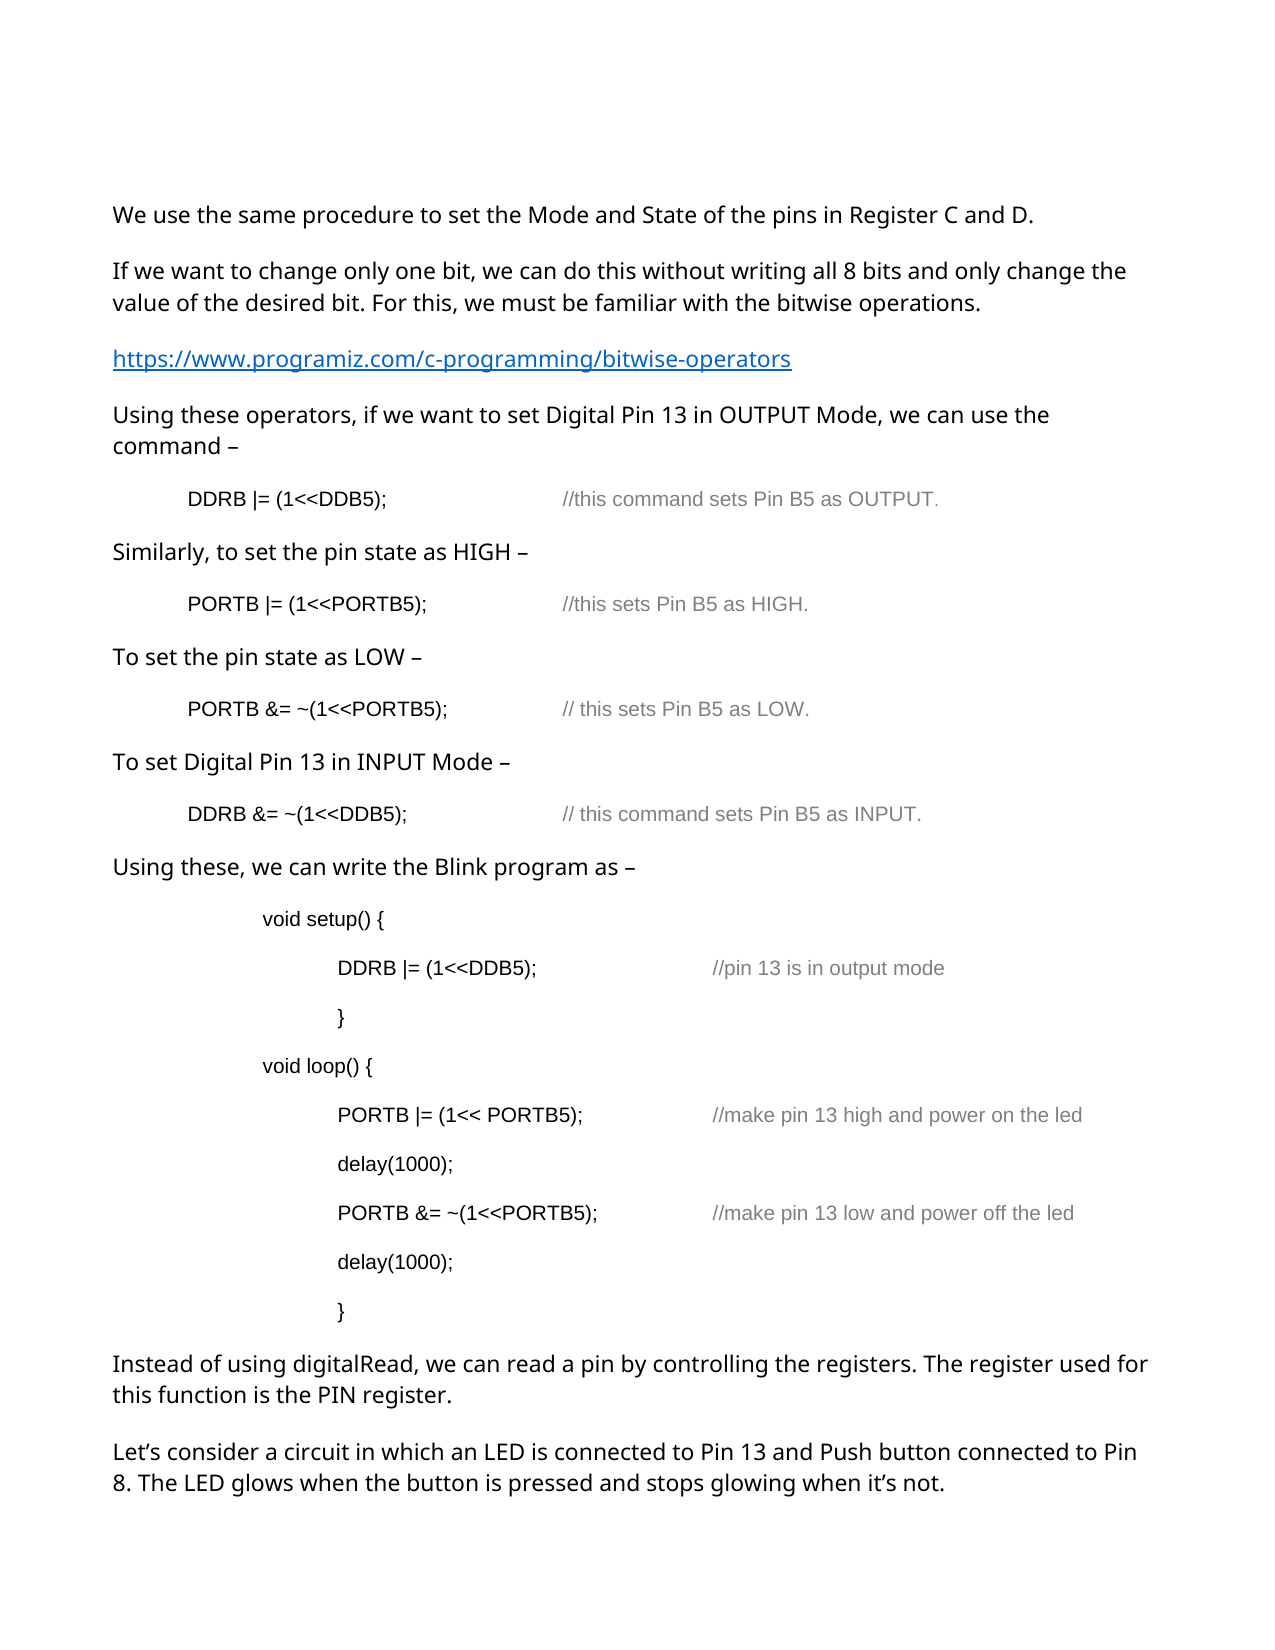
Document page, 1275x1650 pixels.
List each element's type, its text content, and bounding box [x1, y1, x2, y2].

text Similarly, to set the pin state as HIGH – [112, 535, 1162, 567]
text void setup() { [112, 907, 1162, 931]
text Let’s consider a circuit in which an LED is connected to Pin 13 and Push button connected to Pin 8. The LED glows when the button is pressed and stops glowing when it’s not. [112, 1435, 1162, 1498]
text void loop() { [187, 1054, 1162, 1078]
text PORTB |= (1<< PORTB5); //make pin 13 high and power on the led [337, 1103, 1162, 1127]
text PORTB &= ~(1<<PORTB5); //make pin 13 low and power off the led [337, 1201, 1162, 1225]
text Using these, we can write the Blink program as – [112, 851, 1162, 882]
text PORTB |= (1<<PORTB5); //this sets Pin B5 as HIGH. [112, 592, 1162, 616]
text To set Digital Pin 13 in INPUT Mode – [112, 746, 1162, 777]
text delay(1000); [337, 1250, 1162, 1274]
text } [337, 1005, 1162, 1029]
text } [337, 1299, 1162, 1323]
text Using these operators, if we want to set Digital Pin 13 in OUTPUT Mode, we can use the command – [112, 399, 1162, 461]
text DDRB |= (1<<DDB5); //this command sets Pin B5 as OUTPUT. [112, 486, 1162, 510]
text delay(1000); [337, 1152, 1162, 1176]
text DDRB &= ~(1<<DDB5); // this command sets Pin B5 as INPUT. [112, 802, 1162, 826]
text Instead of using digitalRead, we can read a pin by controlling the registers. The register used for this function is the PIN register. [112, 1348, 1162, 1410]
text PORTB &= ~(1<<PORTB5); // this sets Pin B5 as LOW. [112, 697, 1162, 721]
text DDRB |= (1<<DDB5); //pin 13 is in output mode [337, 956, 1162, 980]
text We use the same procedure to set the Mode and State of the pins in Register C and D. [112, 199, 1162, 230]
text https://www.programiz.com/c-programming/bitwise-operators [112, 343, 1162, 374]
text If we want to change only one bit, we can do this without writing all 8 bits and only change the value of the desired bit. For this, we must be familiar with the bitwise operations. [112, 255, 1162, 318]
text To set the pin state as LOW – [112, 641, 1162, 672]
